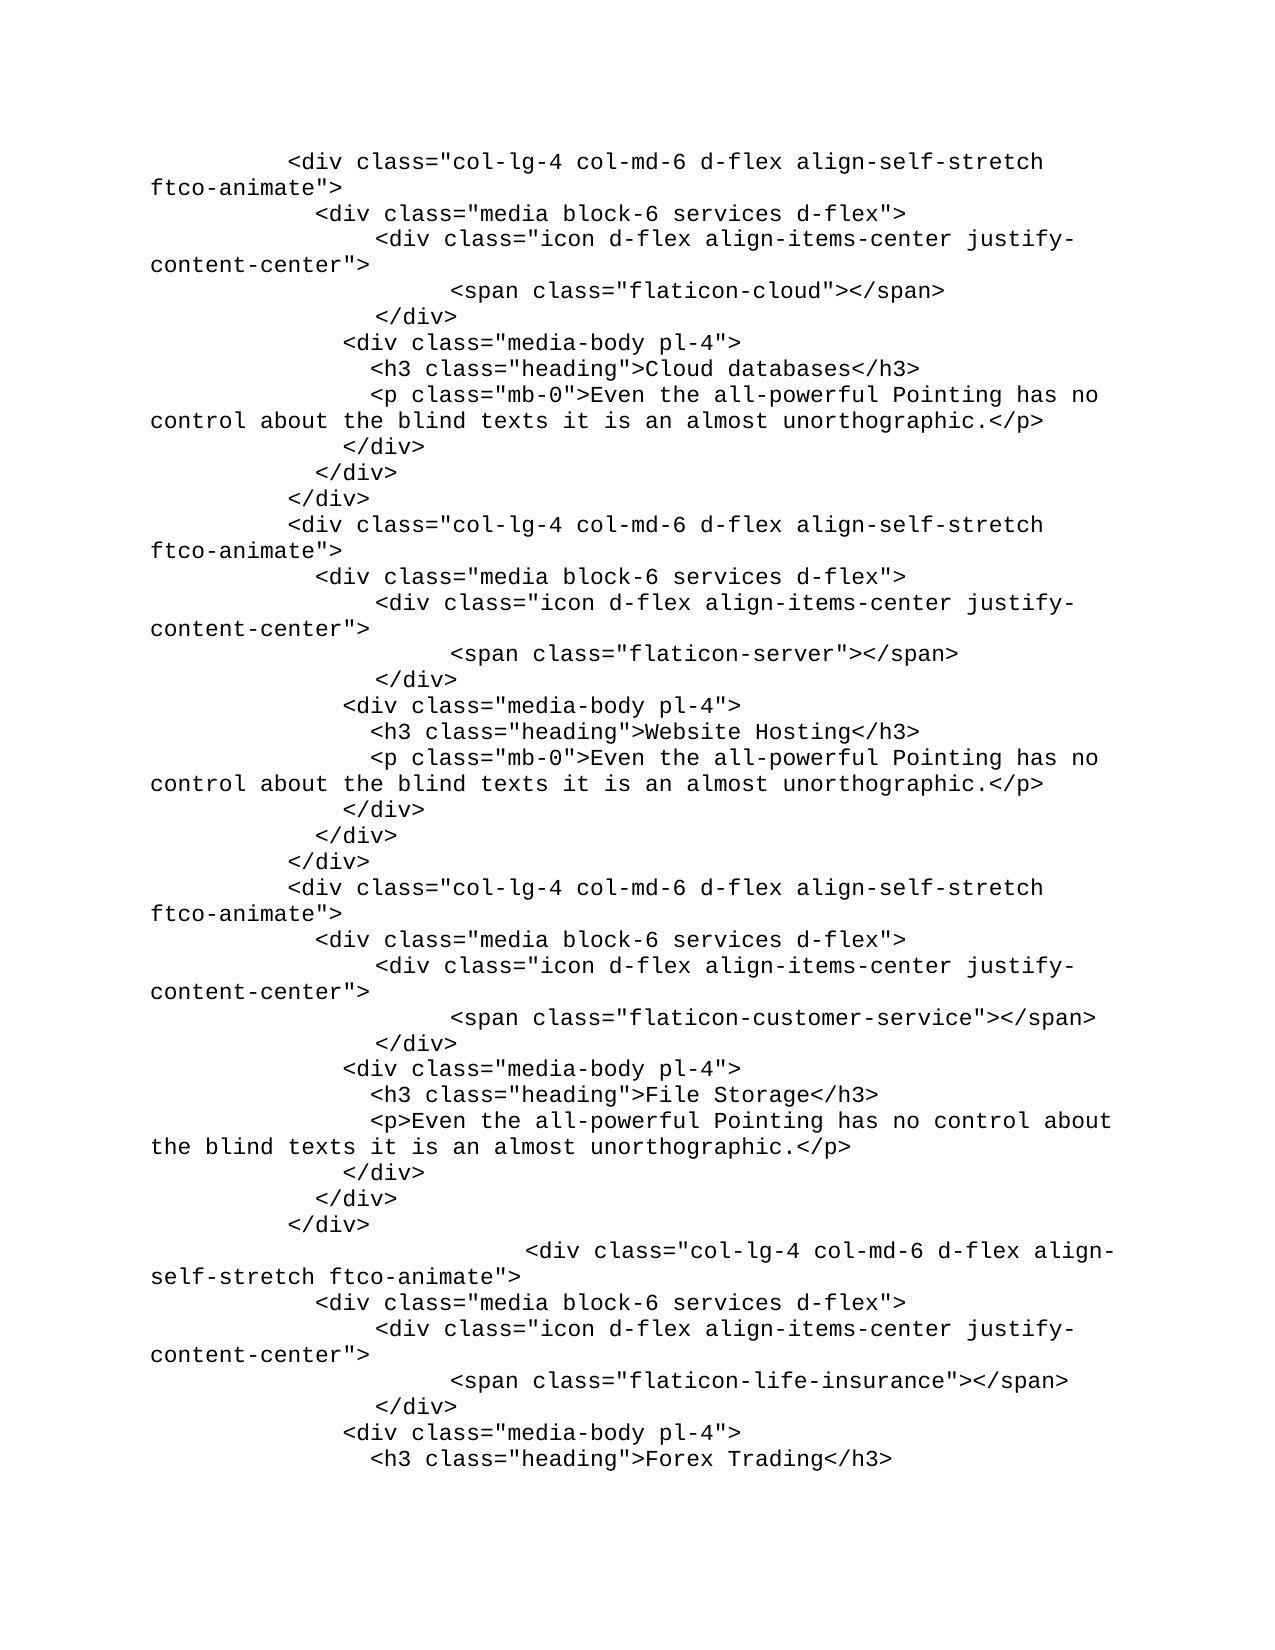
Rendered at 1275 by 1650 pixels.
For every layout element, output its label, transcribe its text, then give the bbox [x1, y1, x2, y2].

text </div> [150, 461, 1125, 487]
text </div> [150, 669, 1125, 695]
text </div> [150, 1187, 1125, 1213]
text <h3 class="heading">Website Hosting</h3> [150, 721, 1125, 747]
text <div class="media-body pl-4"> [150, 1058, 1125, 1084]
text <div class="media block-6 services d-flex"> [150, 202, 1125, 228]
text </div> [150, 1395, 1125, 1421]
text <h3 class="heading">Cloud databases</h3> [150, 357, 1125, 383]
text <h3 class="heading">File Storage</h3> [150, 1084, 1125, 1110]
text <div class="icon d-flex align-items-center justify-content-center"> [150, 954, 1125, 1006]
text </div> [150, 798, 1125, 824]
text <div class="media block-6 services d-flex"> [150, 1291, 1125, 1317]
text </div> [150, 306, 1125, 332]
text <h3 class="heading">Forex Trading</h3> [150, 1447, 1125, 1473]
text <div class="icon d-flex align-items-center justify-content-center"> [150, 1317, 1125, 1369]
text </div> [150, 1213, 1125, 1239]
text <p class="mb-0">Even the all-powerful Pointing has no control about the blind texts it is an almost unorthographic.</p> [150, 747, 1125, 798]
text <div class="col-lg-4 col-md-6 d-flex align-self-stretch ftco-animate"> [150, 513, 1125, 565]
text </div> [150, 435, 1125, 461]
text <div class="media-body pl-4"> [150, 332, 1125, 357]
text <div class="media block-6 services d-flex"> [150, 565, 1125, 591]
text <span class="flaticon-cloud"></span> [150, 280, 1125, 306]
text <div class="media-body pl-4"> [150, 695, 1125, 721]
text <span class="flaticon-customer-service"></span> [150, 1006, 1125, 1032]
text <p class="mb-0">Even the all-powerful Pointing has no control about the blind texts it is an almost unorthographic.</p> [150, 383, 1125, 435]
text </div> [150, 824, 1125, 850]
text <div class="media-body pl-4"> [150, 1421, 1125, 1447]
text <div class="col-lg-4 col-md-6 d-flex align-self-stretch ftco-animate"> [150, 150, 1125, 202]
text </div> [150, 487, 1125, 513]
text <span class="flaticon-server"></span> [150, 643, 1125, 669]
text </div> [150, 1162, 1125, 1187]
text <div class="col-lg-4 col-md-6 d-flex align-self-stretch ftco-animate"> [150, 876, 1125, 928]
text <span class="flaticon-life-insurance"></span> [150, 1369, 1125, 1395]
text <div class="col-lg-4 col-md-6 d-flex align-self-stretch ftco-animate"> [150, 1239, 1125, 1291]
text <div class="icon d-flex align-items-center justify-content-center"> [150, 591, 1125, 643]
text </div> [150, 1032, 1125, 1058]
text <div class="icon d-flex align-items-center justify-content-center"> [150, 228, 1125, 280]
text <div class="media block-6 services d-flex"> [150, 928, 1125, 954]
text <p>Even the all-powerful Pointing has no control about the blind texts it is an almost unorthographic.</p> [150, 1110, 1125, 1162]
text </div> [150, 850, 1125, 876]
